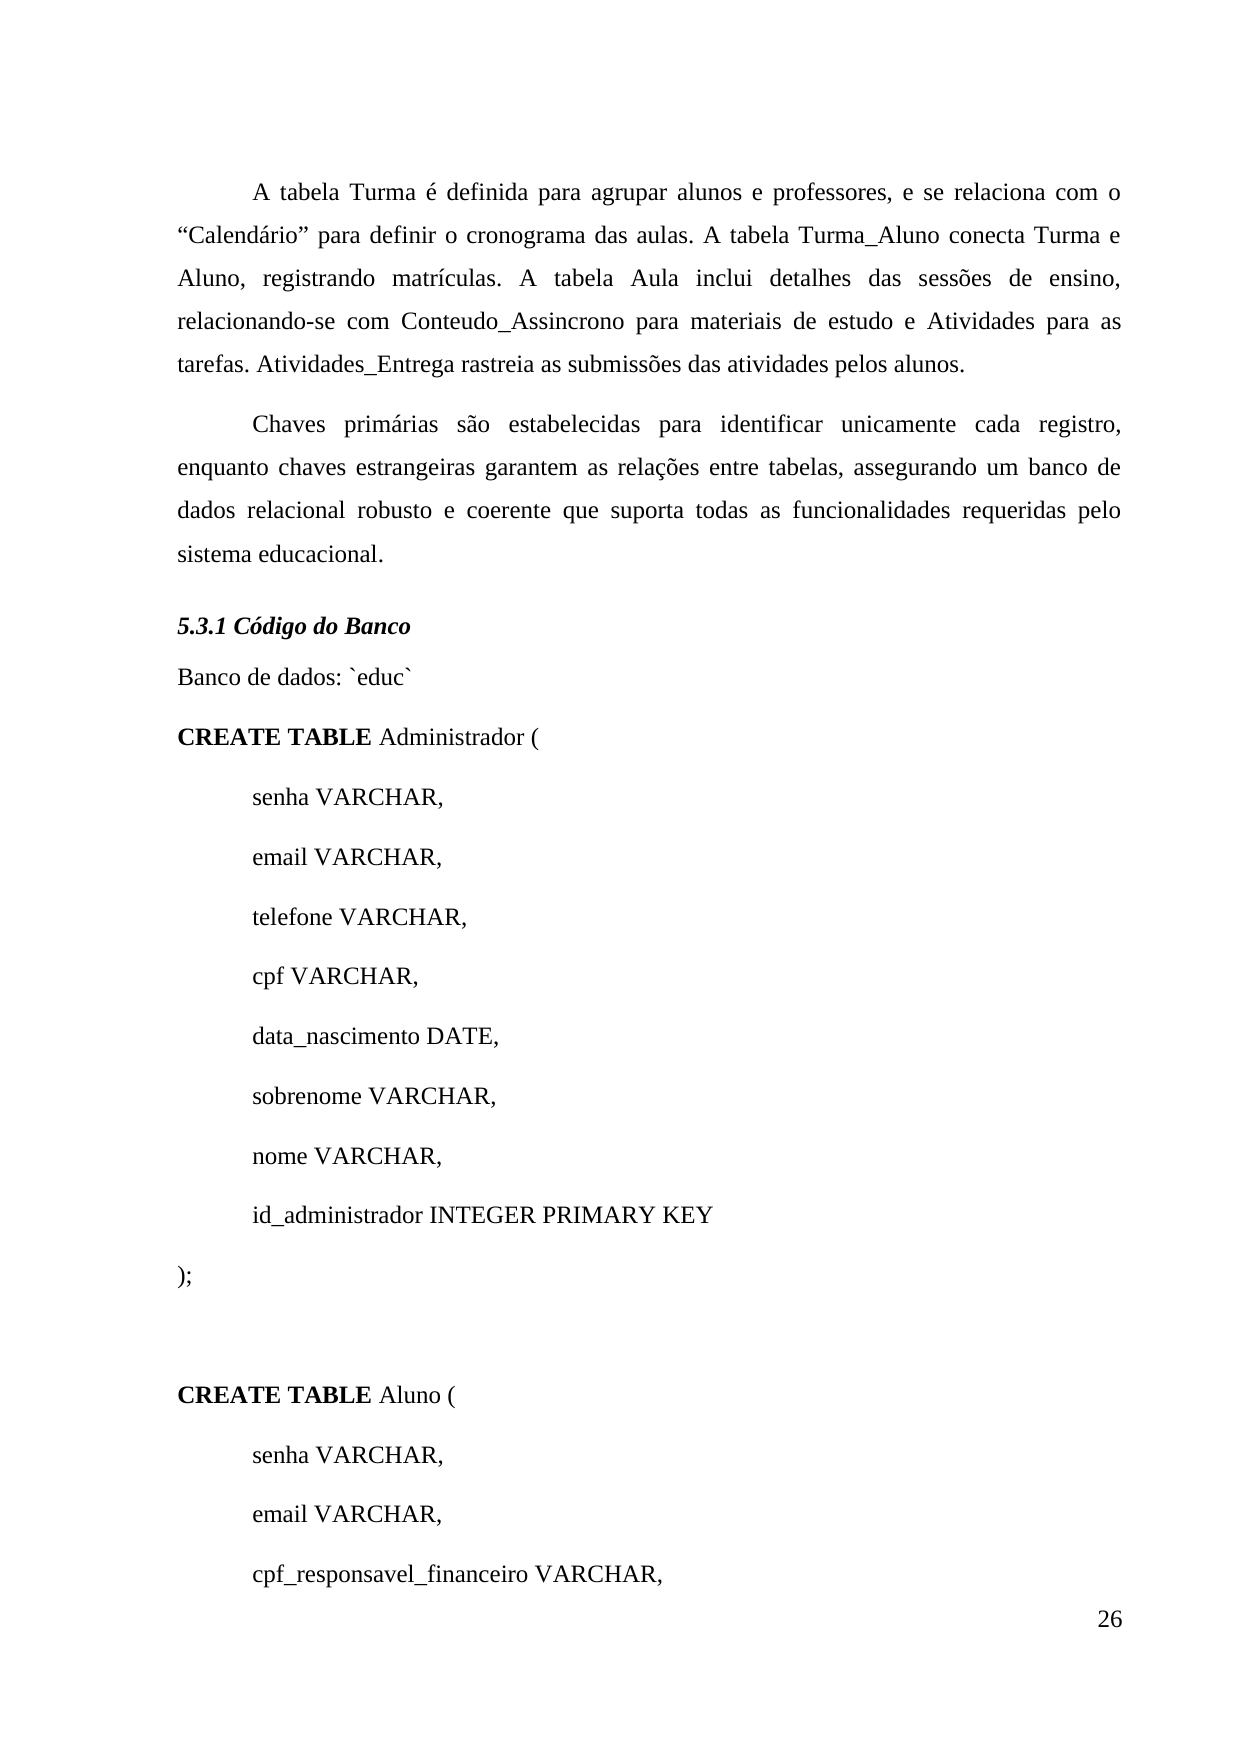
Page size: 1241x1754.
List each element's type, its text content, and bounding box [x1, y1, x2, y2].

text senha VARCHAR, [177, 1440, 1122, 1468]
text data_nascimento DATE, [177, 1021, 1122, 1050]
text Banco de dados: `educ` [177, 662, 1122, 691]
text email VARCHAR, [177, 842, 1122, 871]
text senha VARCHAR, [177, 782, 1122, 811]
text CREATE TABLE Aluno ( [177, 1380, 1122, 1409]
text sobrenome VARCHAR, [177, 1081, 1122, 1110]
text Chaves primárias são estabelecidas para identificar unicamente cada registro, enquanto chaves estrangeiras garantem as relações entre tabelas, assegurando um banco de dados relacional robusto e coerente que suporta todas as funcionalidades requeridas pelo sistema educacional. [177, 409, 1122, 567]
text cpf VARCHAR, [177, 961, 1122, 990]
text id_administrador INTEGER PRIMARY KEY [177, 1201, 1122, 1229]
text A tabela Turma é definida para agrupar alunos e professores, e se relaciona com o “Calendário” para definir o cronograma das aulas. A tabela Turma_Aluno conecta Turma e Aluno, registrando matrículas. A tabela Aula inclui detalhes das sessões de ensino, relacionando-se com Conteudo_Assincrono para materiais de estudo e Atividades para as tarefas. Atividades_Entrega rastreia as submissões das atividades pelos alunos. [177, 177, 1122, 378]
text cpf_responsavel_financeiro VARCHAR, [177, 1559, 1122, 1588]
subtitle 5.3.1 Código do Banco [177, 611, 1122, 640]
text email VARCHAR, [177, 1499, 1122, 1528]
text CREATE TABLE Administrador ( [177, 722, 1122, 751]
text telefone VARCHAR, [177, 902, 1122, 930]
text ); [177, 1260, 1122, 1289]
text nome VARCHAR, [177, 1141, 1122, 1169]
